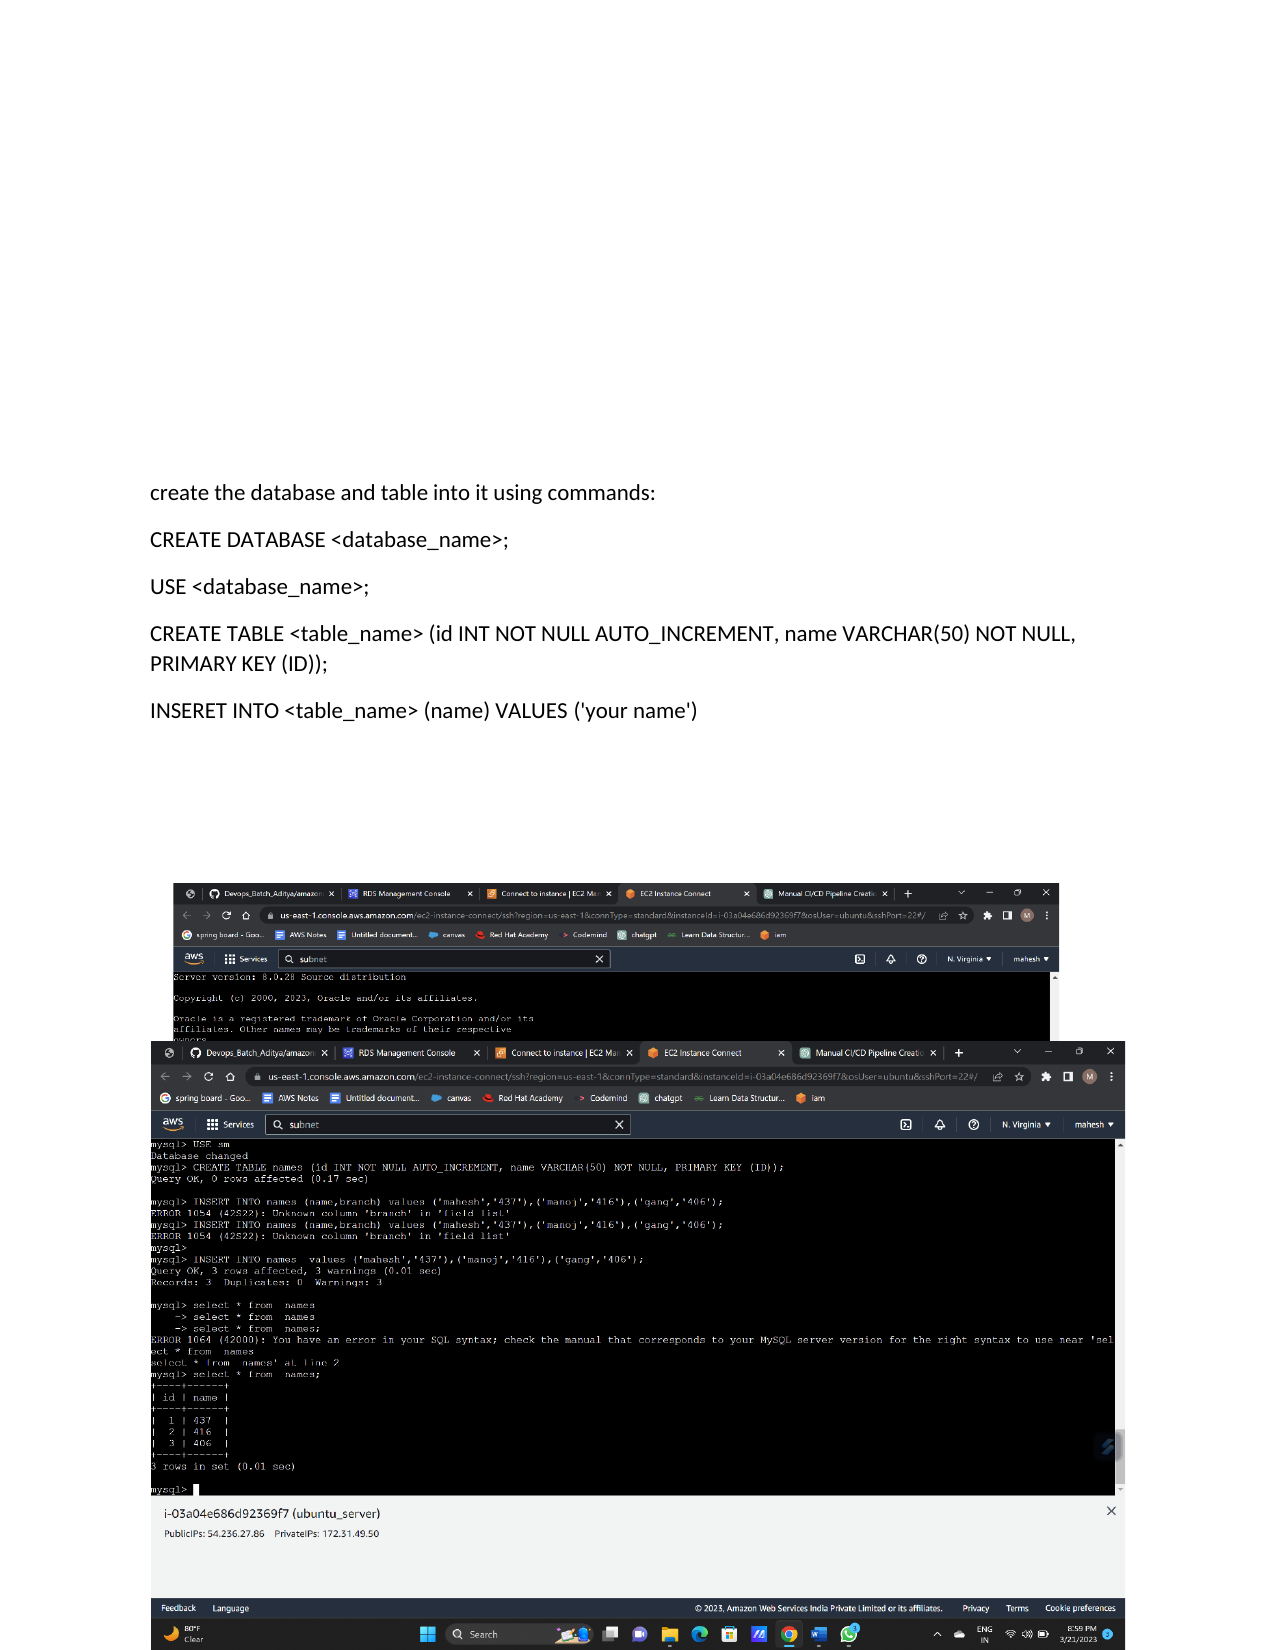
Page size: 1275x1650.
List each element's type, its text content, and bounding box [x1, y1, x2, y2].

text USE <database_name>; [150, 572, 1125, 600]
text CREATE TABLE <table_name> (id INT NOT NULL AUTO_INCREMENT, name VARCHAR(50) NOT NULL, PRIMARY KEY (ID)); [150, 619, 1125, 677]
picture [151, 883, 1125, 1650]
text create the database and table into it using commands: [150, 478, 1125, 506]
text CREATE DATABASE <database_name>; [150, 525, 1125, 553]
text INSERET INTO <table_name> (name) VALUES ('your name') [150, 696, 1125, 724]
